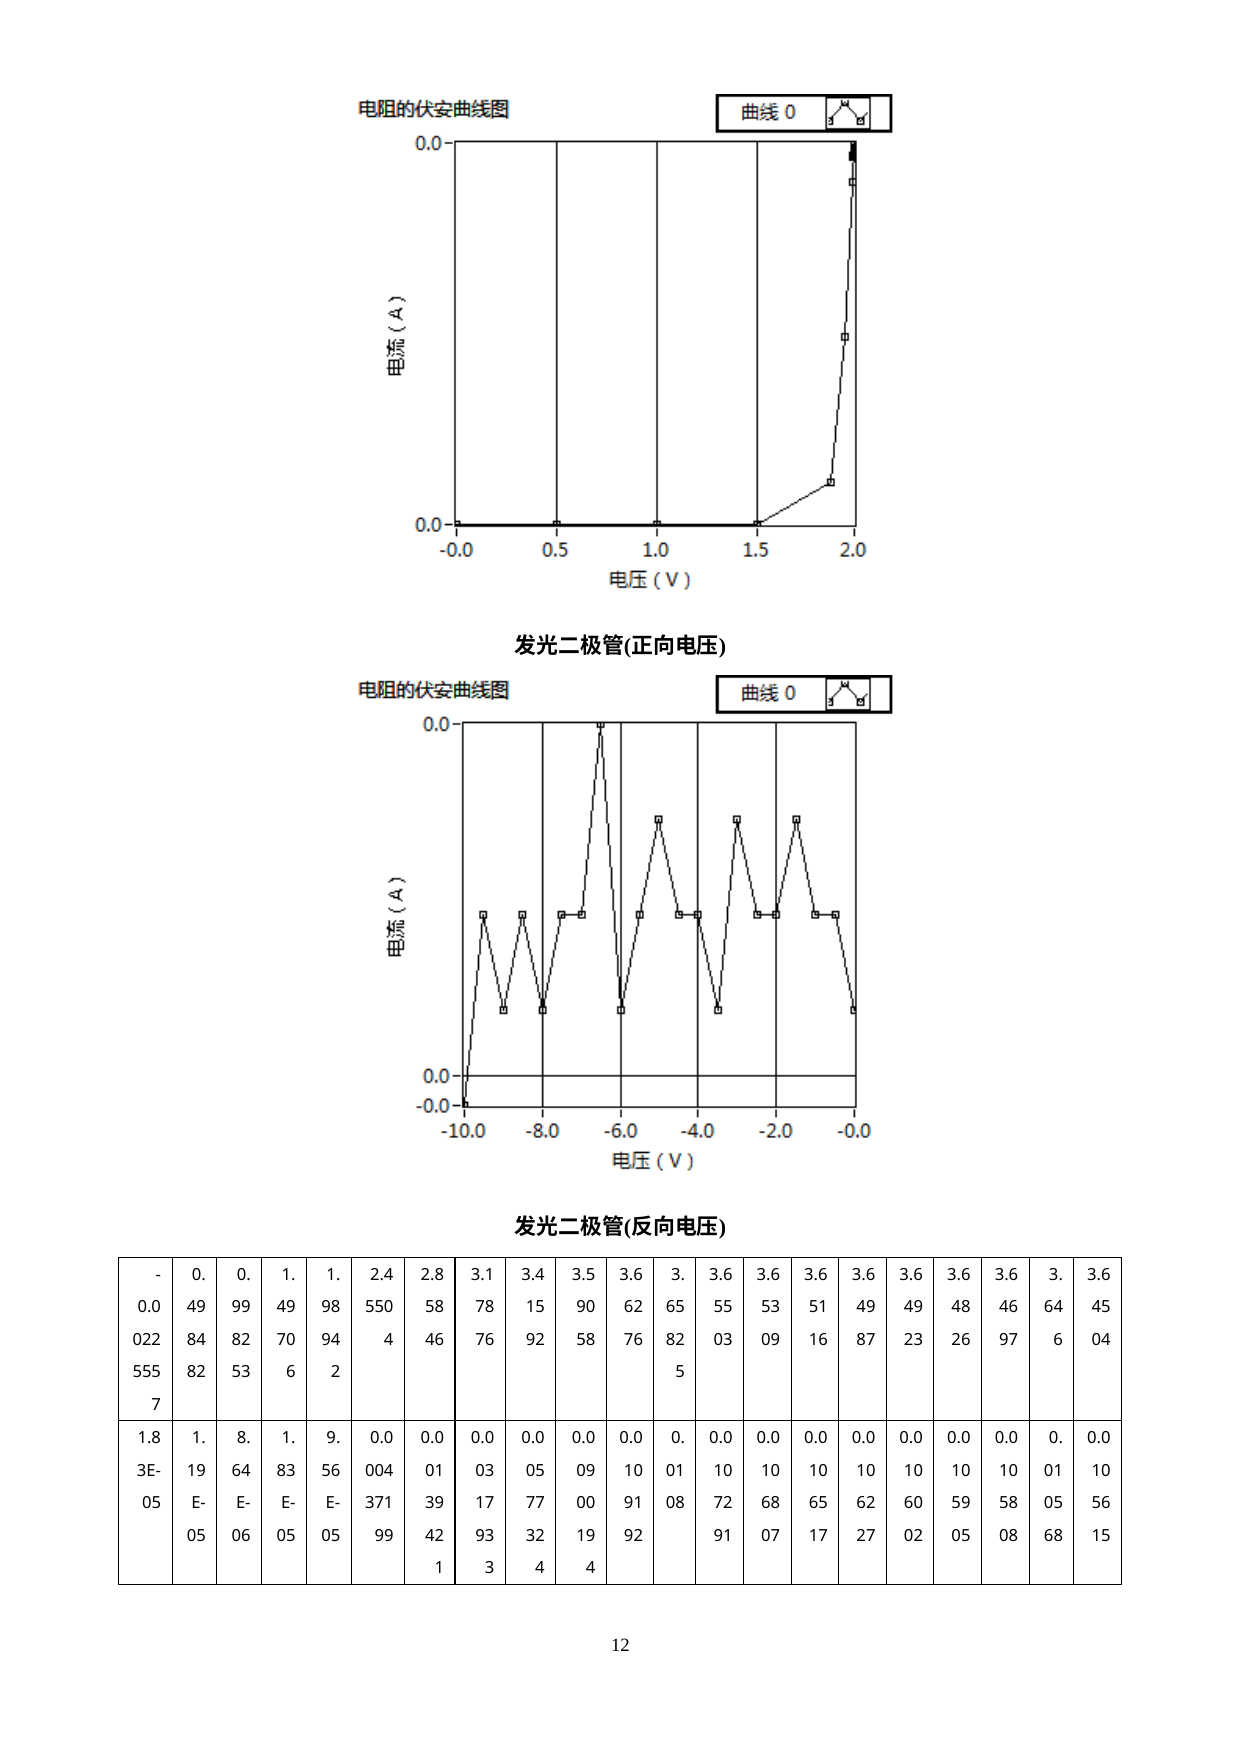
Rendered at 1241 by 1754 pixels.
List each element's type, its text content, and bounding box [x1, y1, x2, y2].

table_header 3.64504 [1074, 1258, 1121, 1420]
table_cell 1.19E-05 [173, 1421, 216, 1584]
table_cell 0.0107291 [696, 1421, 743, 1584]
table_header 2.85846 [405, 1258, 454, 1420]
table_cell 0.0108 [654, 1421, 695, 1584]
table_header 3.41592 [506, 1258, 555, 1420]
table_cell 0.0106807 [744, 1421, 791, 1584]
table_cell 0.00139421 [405, 1421, 454, 1584]
table_cell 0.0106517 [792, 1421, 838, 1584]
table_header 3.64826 [934, 1258, 981, 1420]
picture [348, 94, 893, 596]
table_header 0.998253 [217, 1258, 261, 1420]
table_cell 1.83E-05 [119, 1421, 172, 1584]
table_header 3.65309 [744, 1258, 791, 1420]
table_cell 0.0105615 [1074, 1421, 1121, 1584]
table_header 3.59058 [556, 1258, 606, 1420]
table_header 3.64987 [839, 1258, 886, 1420]
text 发光二极管(正向电压) [118, 627, 1122, 660]
table_cell 0.0106002 [887, 1421, 933, 1584]
table_header 1.98942 [307, 1258, 351, 1420]
table_cell 0.010568 [1030, 1421, 1073, 1584]
table_cell 0.00900194 [556, 1421, 606, 1584]
table_cell 0.0105808 [982, 1421, 1029, 1584]
table_header 0.498482 [173, 1258, 216, 1420]
table_cell 1.83E-05 [262, 1421, 306, 1584]
table_cell 0.00317933 [456, 1421, 505, 1584]
table_header 1.49706 [262, 1258, 306, 1420]
table_header 3.646 [1030, 1258, 1073, 1420]
table_cell 0.00577324 [506, 1421, 555, 1584]
table_header 3.65825 [654, 1258, 695, 1420]
picture [348, 675, 893, 1177]
table_header 3.64923 [887, 1258, 933, 1420]
table_cell 0.0105905 [934, 1421, 981, 1584]
table_header -0.00225557 [119, 1258, 172, 1420]
table_cell 9.56E-05 [307, 1421, 351, 1584]
table_header 3.64697 [982, 1258, 1029, 1420]
table_cell 0.000437199 [352, 1421, 404, 1584]
table_cell 0.0109192 [607, 1421, 653, 1584]
table_header 3.17876 [456, 1258, 505, 1420]
table_cell 8.64E-06 [217, 1421, 261, 1584]
table_header 3.66276 [607, 1258, 653, 1420]
table_header 3.65116 [792, 1258, 838, 1420]
table_cell 0.0106227 [839, 1421, 886, 1584]
table_header 3.65503 [696, 1258, 743, 1420]
table_header 2.45504 [352, 1258, 404, 1420]
text 发光二极管(反向电压) [118, 1208, 1122, 1241]
